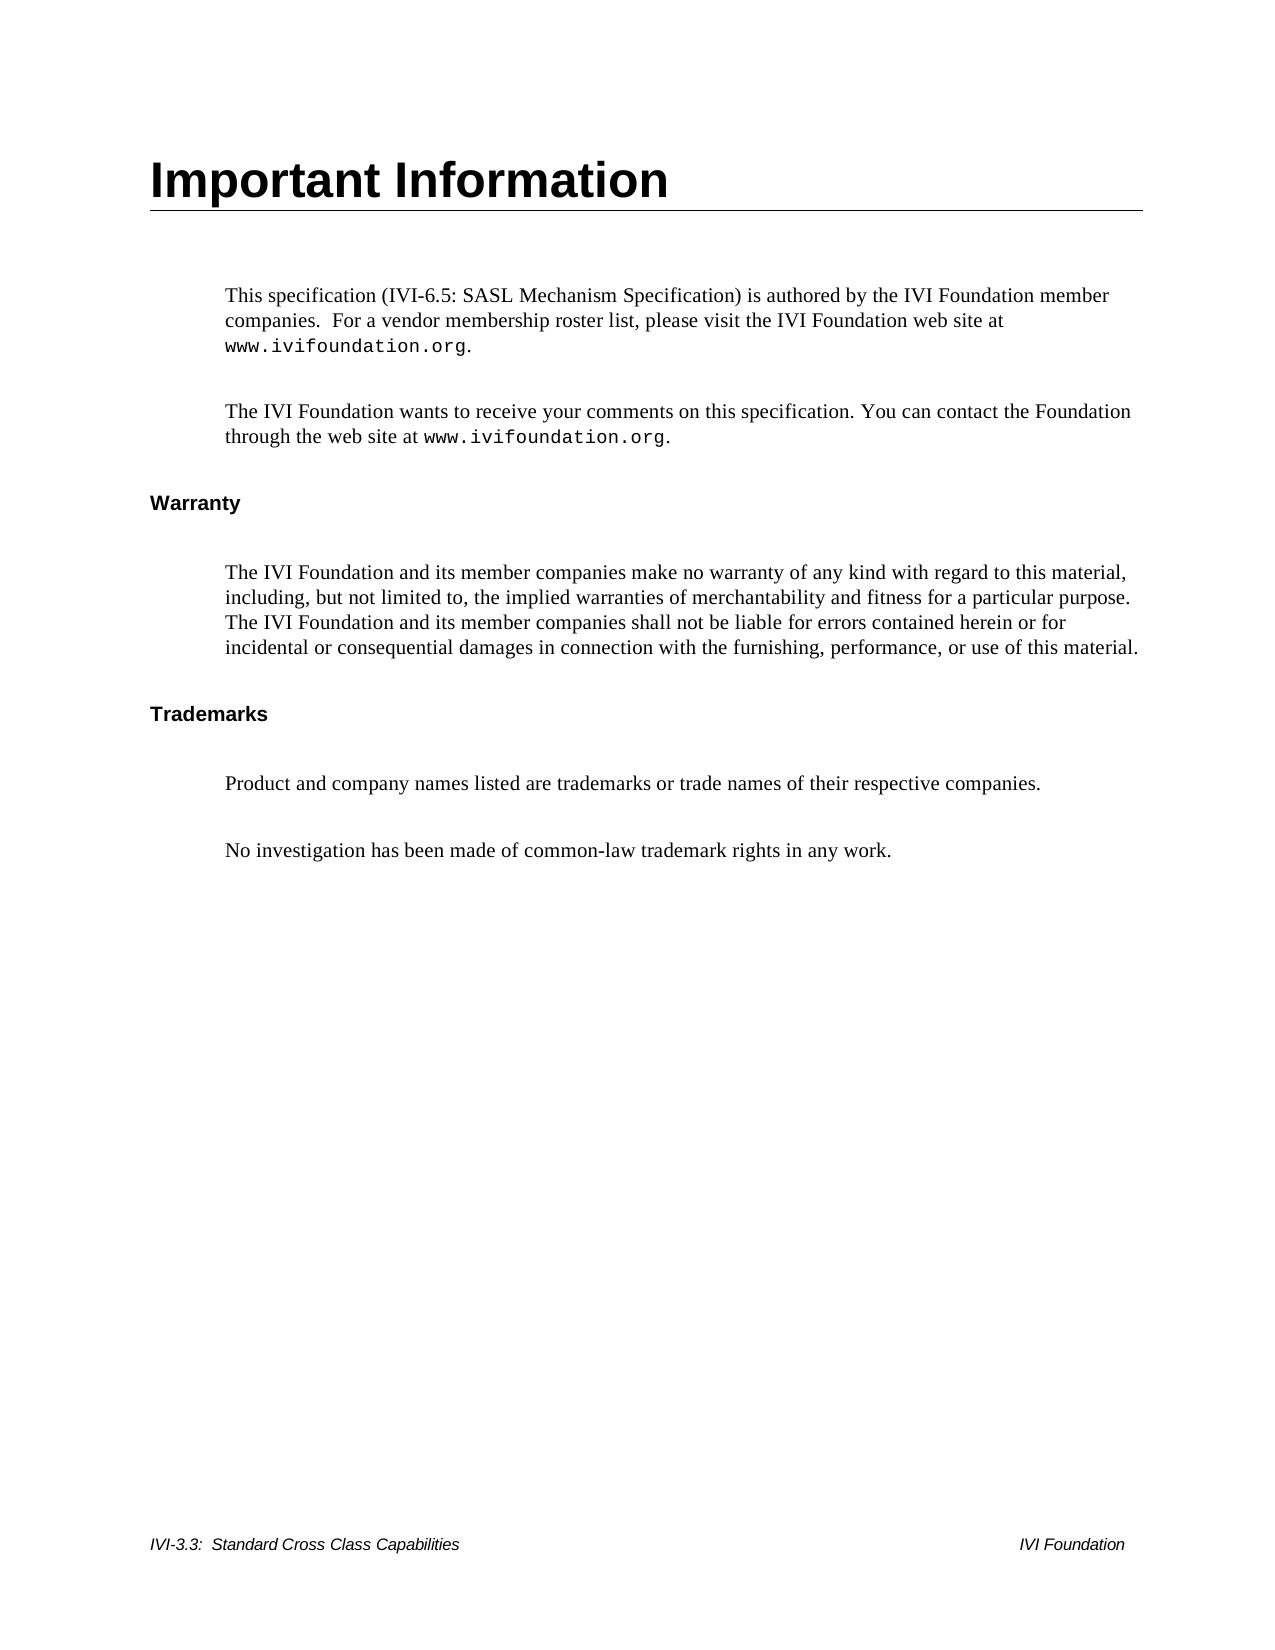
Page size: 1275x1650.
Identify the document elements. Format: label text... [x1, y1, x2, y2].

text Warranty [150, 491, 1143, 514]
text Product and company names listed are trademarks or trade names of their respective companies. [225, 771, 1143, 796]
text The IVI Foundation and its member companies make no warranty of any kind with regard to this material, including, but not limited to, the implied warranties of merchantability and fitness for a particular purpose. The IVI Foundation and its member companies shall not be liable for errors contained herein or for incidental or consequential damages in connection with the furnishing, performance, or use of this material. [225, 560, 1143, 660]
text No investigation has been made of common-law trademark rights in any work. [225, 837, 1143, 862]
text Trademarks [150, 701, 1143, 726]
text The IVI Foundation wants to receive your comments on this specification. You can contact the Foundation through the web site at www.ivifoundation.org. [225, 399, 1143, 449]
title Important Information [150, 150, 1143, 210]
text This specification (IVI-6.5: SASL Mechanism Specification) is authored by the IVI Foundation member companies. For a vendor membership roster list, please visit the IVI Foundation web site at www.ivifoundation.org. [225, 282, 1143, 357]
